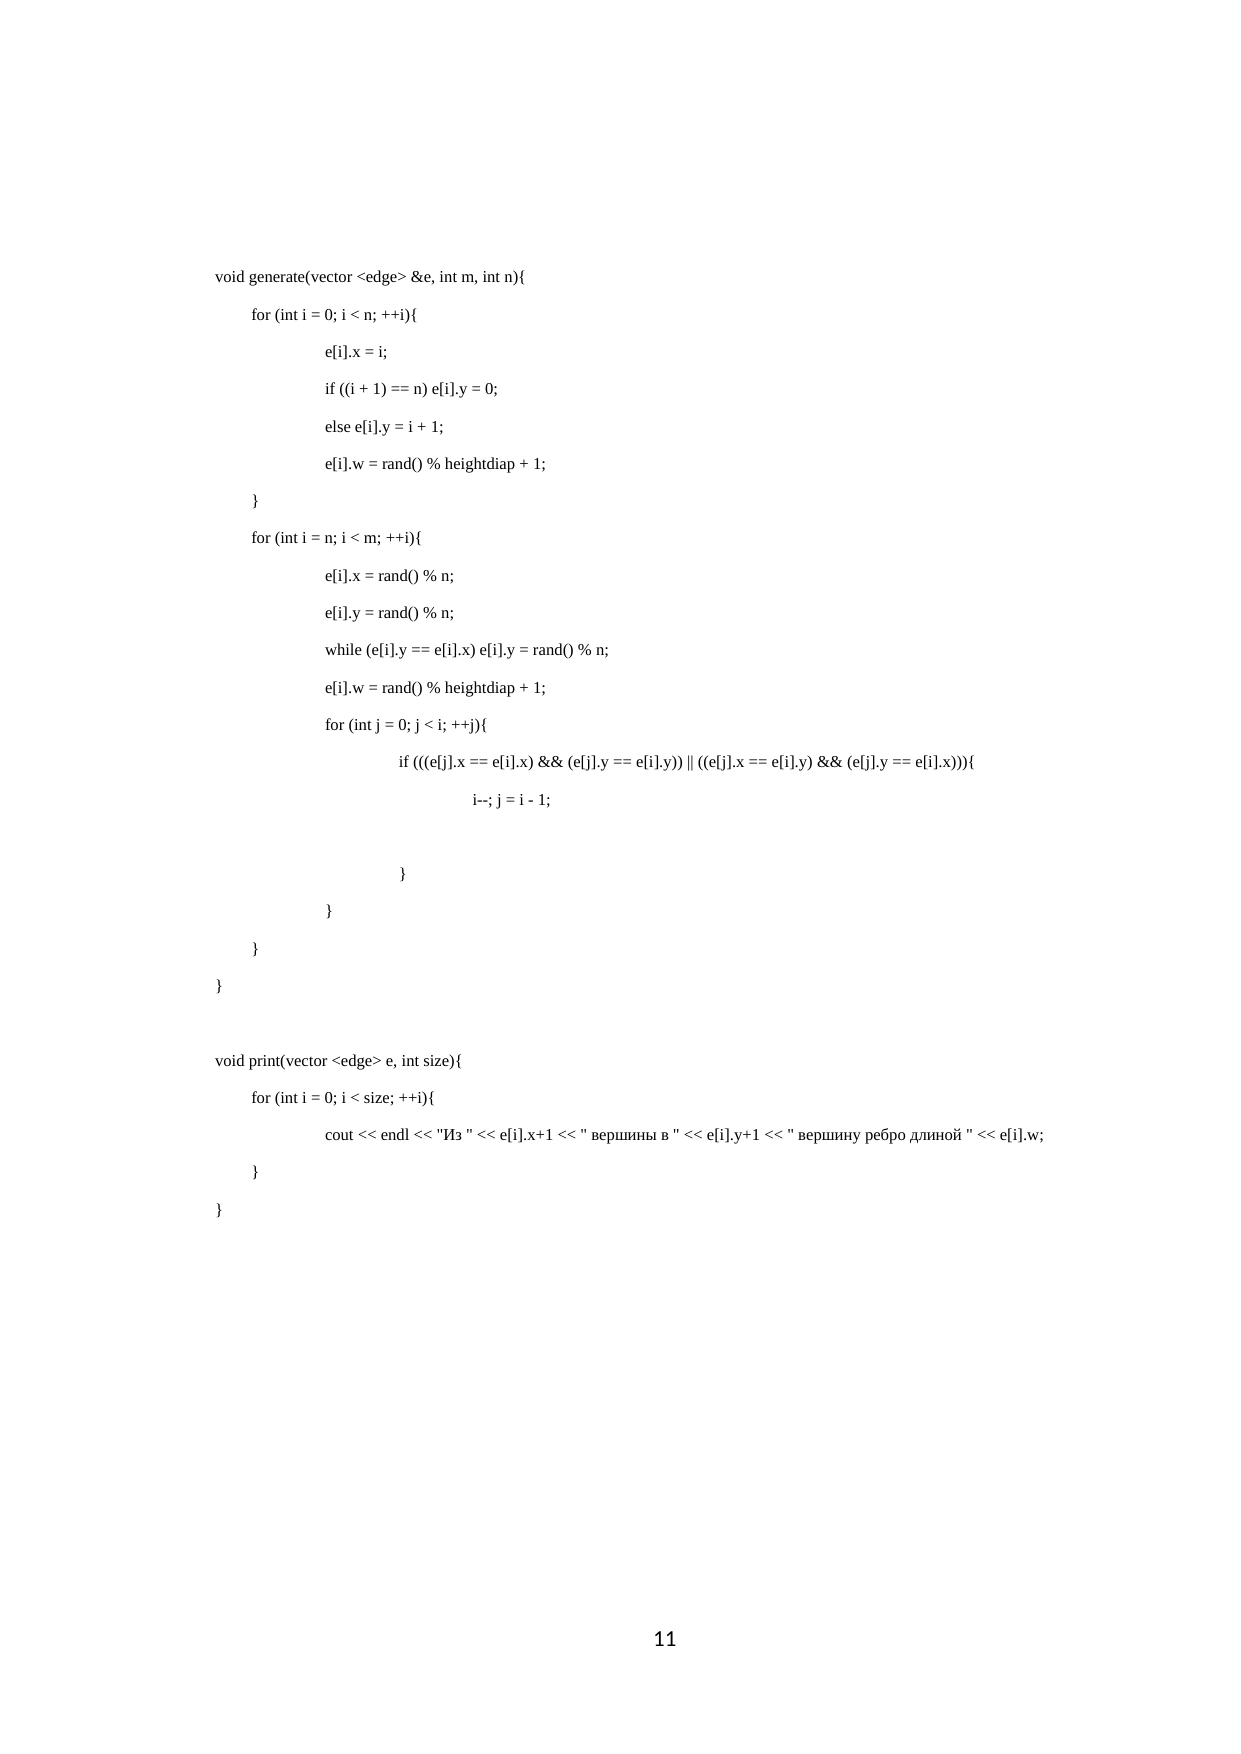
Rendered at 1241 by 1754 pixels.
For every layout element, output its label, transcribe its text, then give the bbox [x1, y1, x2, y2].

text } [177, 938, 1152, 958]
text while (e[i].y == e[i].x) e[i].y = rand() % n; [177, 640, 1152, 659]
text if ((i + 1) == n) e[i].y = 0; [177, 379, 1152, 398]
text } [177, 491, 1152, 510]
text } [177, 1162, 1152, 1181]
text cout << endl << "Из " << e[i].x+1 << " вершины в " << e[i].y+1 << " вершину ребро длиной " << e[i].w; [177, 1125, 1152, 1144]
text else e[i].y = i + 1; [177, 416, 1152, 436]
text e[i].y = rand() % n; [177, 603, 1152, 622]
text } [177, 901, 1152, 920]
text i--; j = i - 1; [177, 789, 1152, 808]
text e[i].x = i; [177, 342, 1152, 361]
text void generate(vector <edge> &e, int m, int n){ [177, 267, 1152, 286]
text e[i].x = rand() % n; [177, 566, 1152, 585]
text for (int i = n; i < m; ++i){ [177, 528, 1152, 547]
text e[i].w = rand() % heightdiap + 1; [177, 677, 1152, 697]
text for (int i = 0; i < n; ++i){ [177, 304, 1152, 324]
text e[i].w = rand() % heightdiap + 1; [177, 454, 1152, 473]
text void print(vector <edge> e, int size){ [177, 1050, 1152, 1069]
text } [177, 976, 1152, 995]
text for (int i = 0; i < size; ++i){ [177, 1088, 1152, 1107]
text for (int j = 0; j < i; ++j){ [177, 715, 1152, 734]
text if (((e[j].x == e[i].x) && (e[j].y == e[i].y)) || ((e[j].x == e[i].y) && (e[j].y == e[i].x))){ [177, 752, 1152, 771]
text } [177, 1199, 1152, 1219]
text } [177, 864, 1152, 883]
